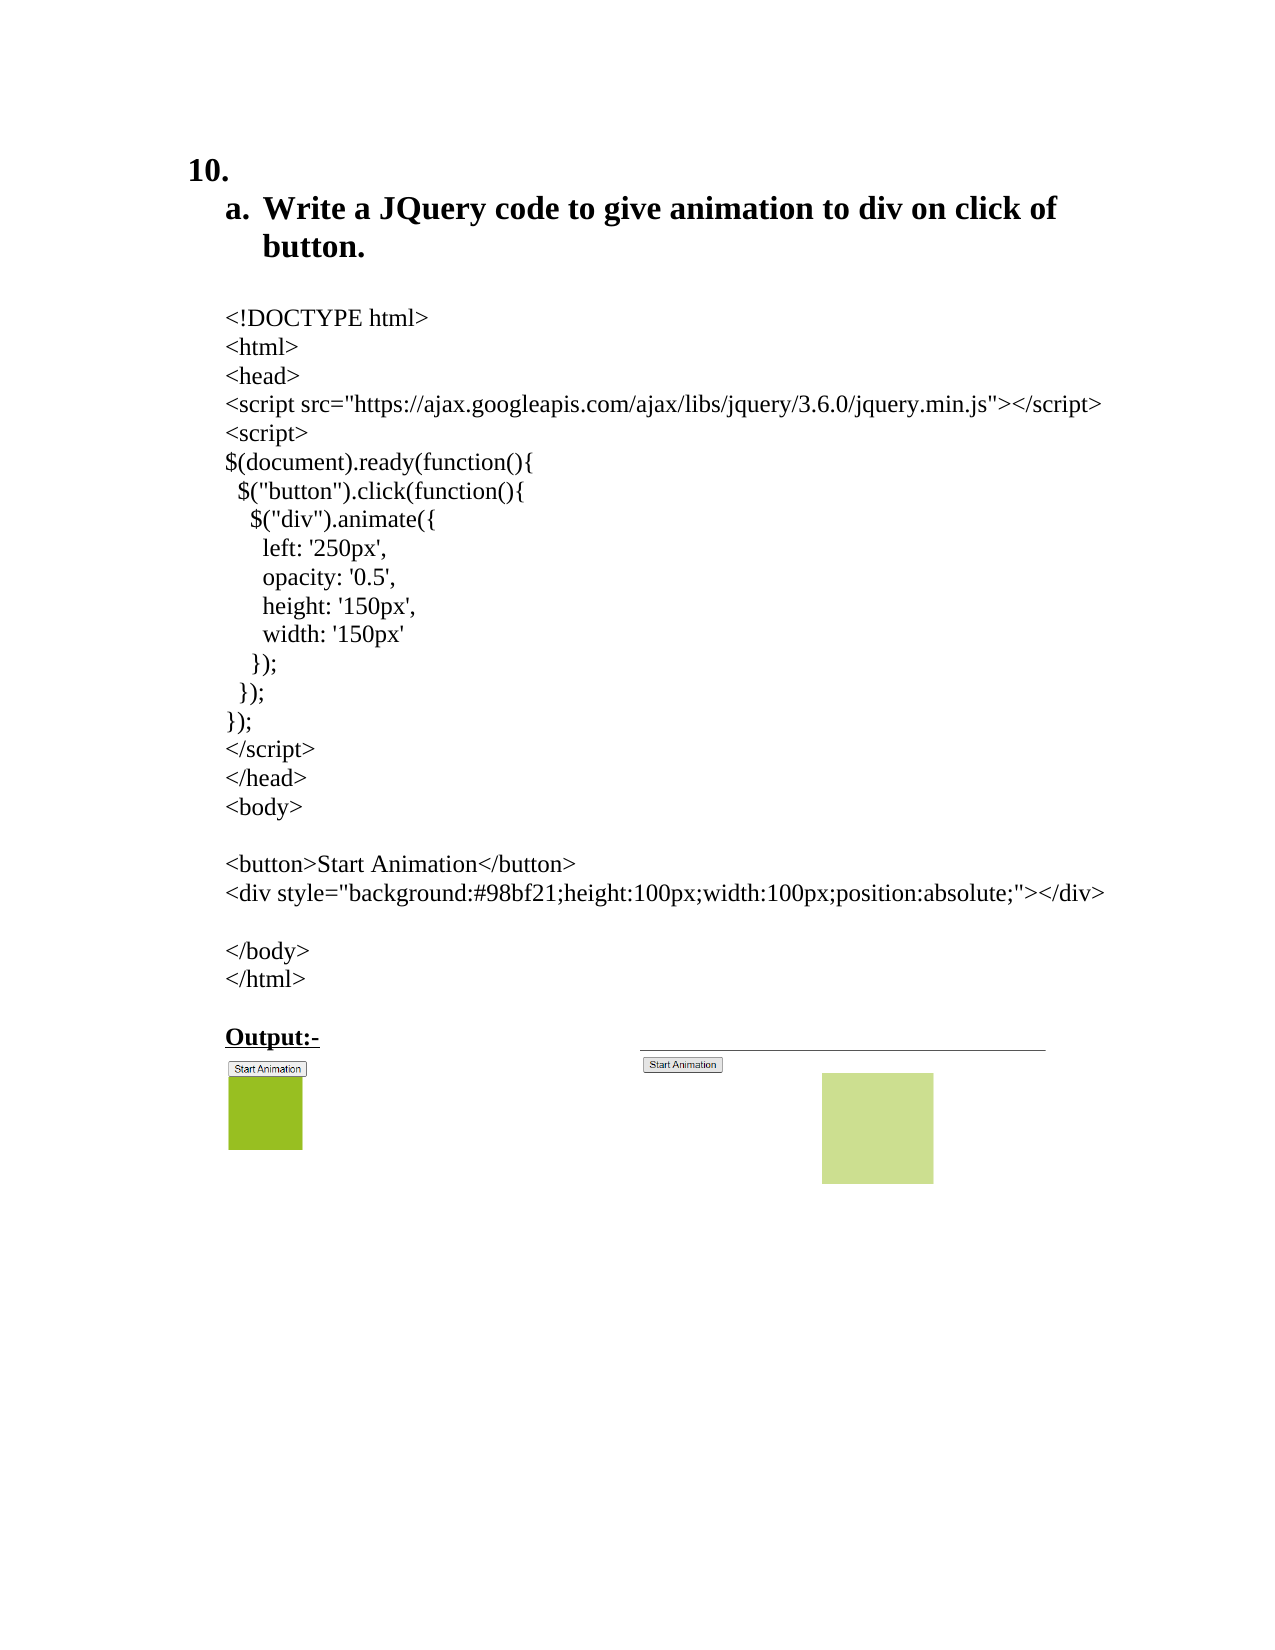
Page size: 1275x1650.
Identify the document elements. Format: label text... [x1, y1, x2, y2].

text <script> [225, 418, 1125, 447]
text $("div").animate({ [225, 504, 1125, 533]
text </script> [225, 734, 1125, 763]
text Output:- [225, 1022, 1125, 1051]
text <!DOCTYPE html> [225, 303, 1125, 332]
text <div style="background:#98bf21;height:100px;width:100px;position:absolute;"></div> [225, 878, 1125, 907]
text width: '150px' [225, 619, 1125, 648]
text </head> [225, 763, 1125, 792]
text <body> [225, 792, 1125, 821]
text $("button").click(function(){ [225, 476, 1125, 504]
picture [640, 1050, 1046, 1370]
text }); [225, 648, 1125, 677]
text $(document).ready(function(){ [225, 447, 1125, 476]
list Write a JQuery code to give animation to div on click of button. [225, 188, 1125, 265]
text left: '250px', [225, 533, 1125, 562]
text }); [225, 706, 1125, 734]
text <script src="https://ajax.googleapis.com/ajax/libs/jquery/3.6.0/jquery.min.js"></script> [225, 389, 1125, 418]
text <html> [225, 332, 1125, 361]
text }); [225, 677, 1125, 706]
text opacity: '0.5', [225, 562, 1125, 591]
picture [225, 1057, 628, 1370]
text <button>Start Animation</button> [225, 849, 1125, 878]
text </html> [225, 964, 1125, 993]
text </body> [225, 936, 1125, 964]
text height: '150px', [225, 591, 1125, 619]
text <head> [225, 361, 1125, 389]
